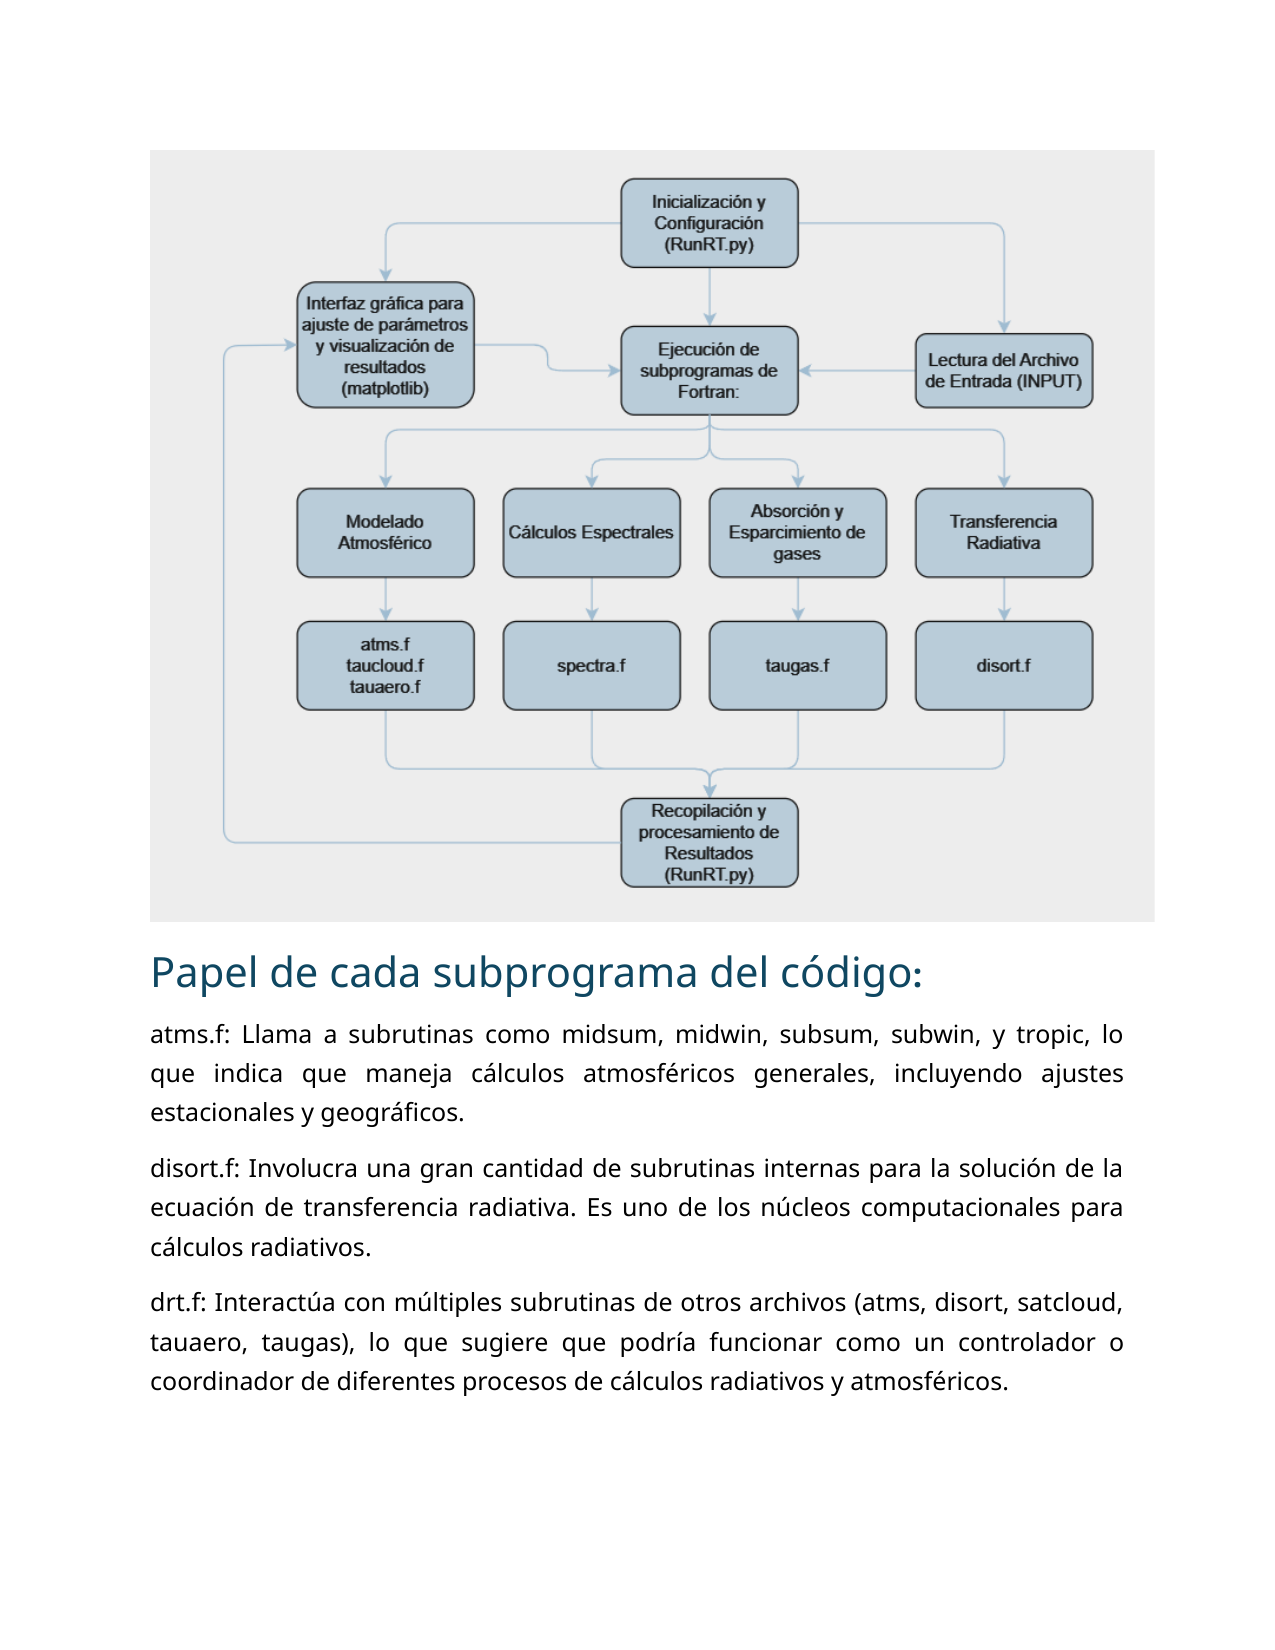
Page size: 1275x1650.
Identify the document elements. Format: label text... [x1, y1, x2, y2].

picture [150, 150, 1155, 922]
text drt.f: Interactúa con múltiples subrutinas de otros archivos (atms, disort, satcloud, tauaero, taugas), lo que sugiere que podría funcionar como un controlador o coordinador de diferentes procesos de cálculos radiativos y atmosféricos. [150, 1285, 1125, 1397]
subtitle Papel de cada subprograma del código: [150, 943, 1125, 1000]
text atms.f: Llama a subrutinas como midsum, midwin, subsum, subwin, y tropic, lo que indica que maneja cálculos atmosféricos generales, incluyendo ajustes estacionales y geográficos. [150, 1017, 1125, 1129]
text disort.f: Involucra una gran cantidad de subrutinas internas para la solución de la ecuación de transferencia radiativa. Es uno de los núcleos computacionales para cálculos radiativos. [150, 1151, 1125, 1263]
